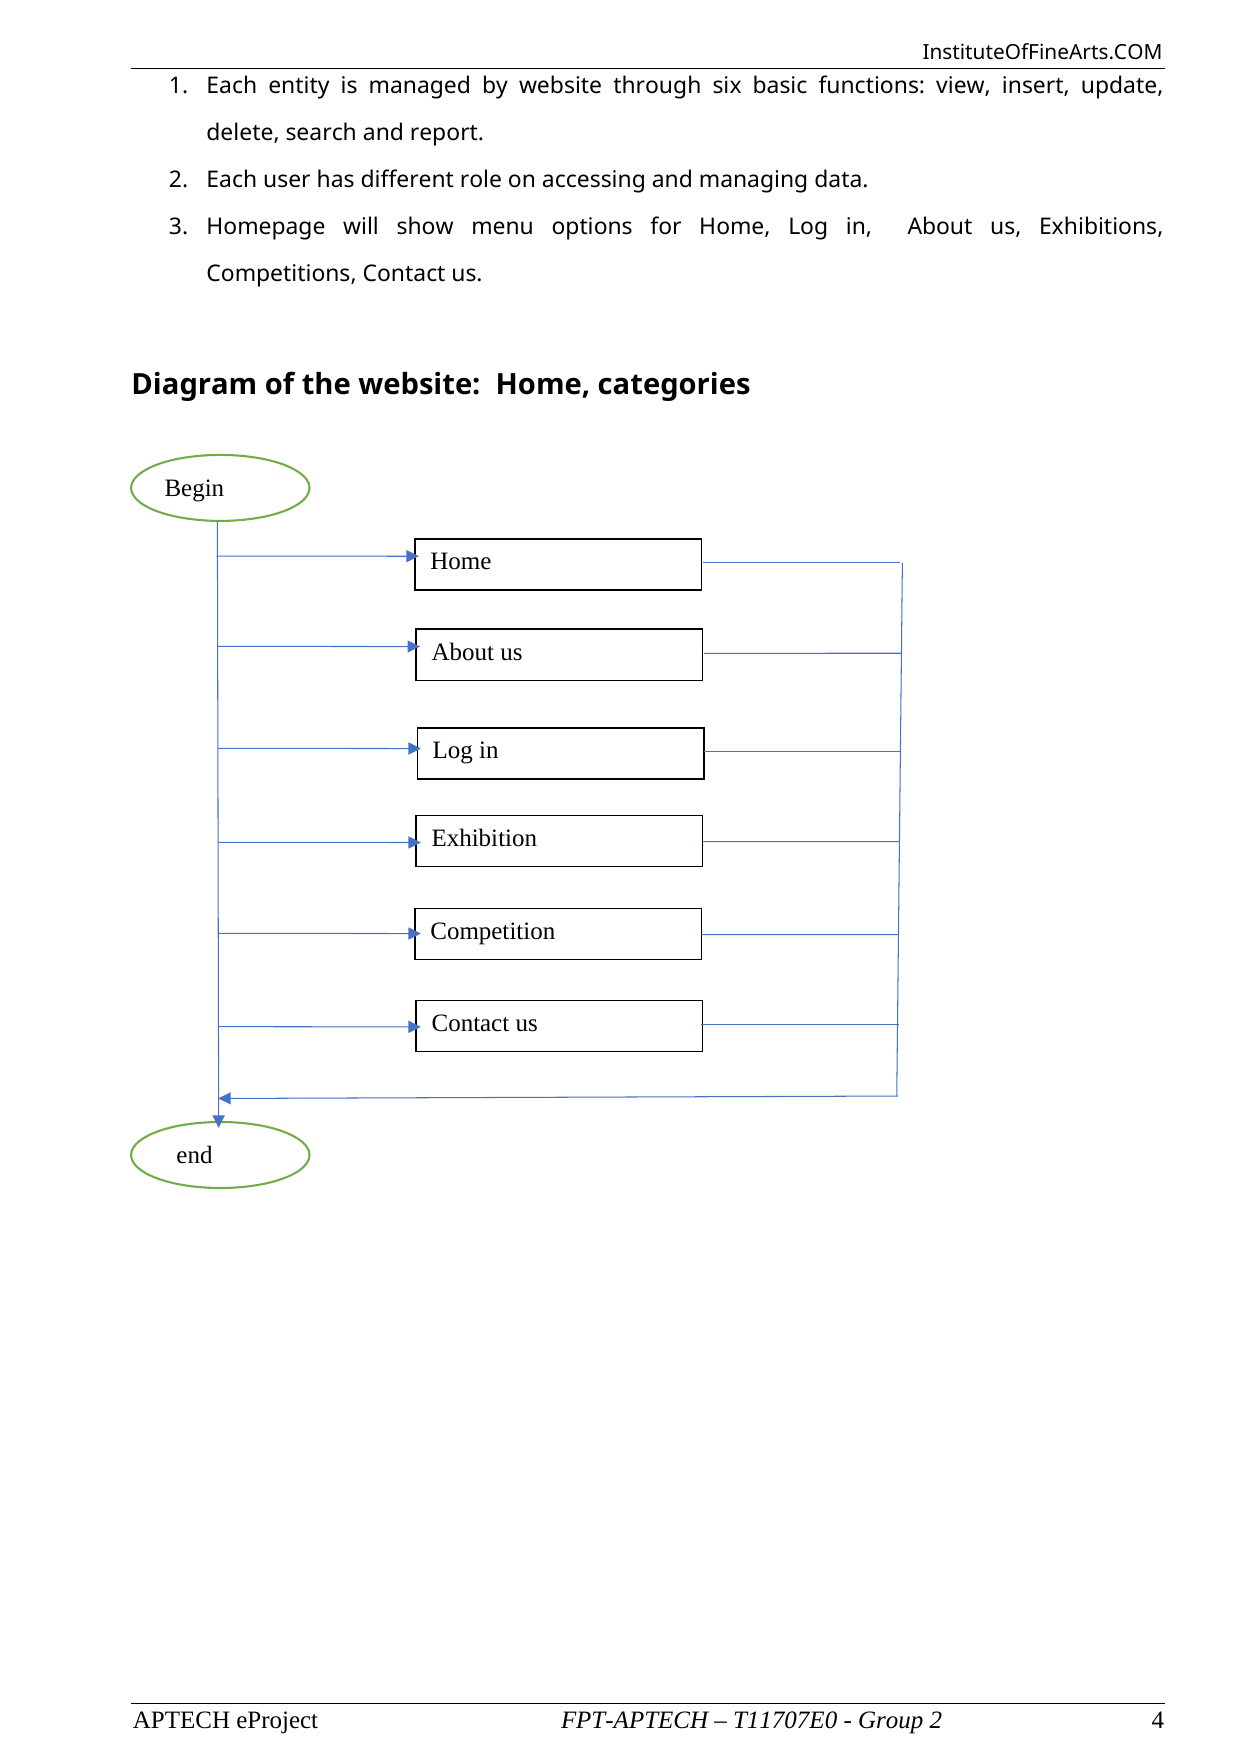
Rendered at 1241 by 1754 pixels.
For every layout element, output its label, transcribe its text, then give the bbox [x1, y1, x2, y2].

list Each user has different role on accessing and managing data. [169, 163, 1165, 194]
text Diagram of the website: Home, categories [131, 363, 1165, 403]
list Each entity is managed by website through six basic functions: view, insert, update, delete, search and report. [169, 69, 1165, 148]
list Homepage will show menu options for Home, Log in, About us, Exhibitions, Competitions, Contact us. [169, 210, 1165, 288]
